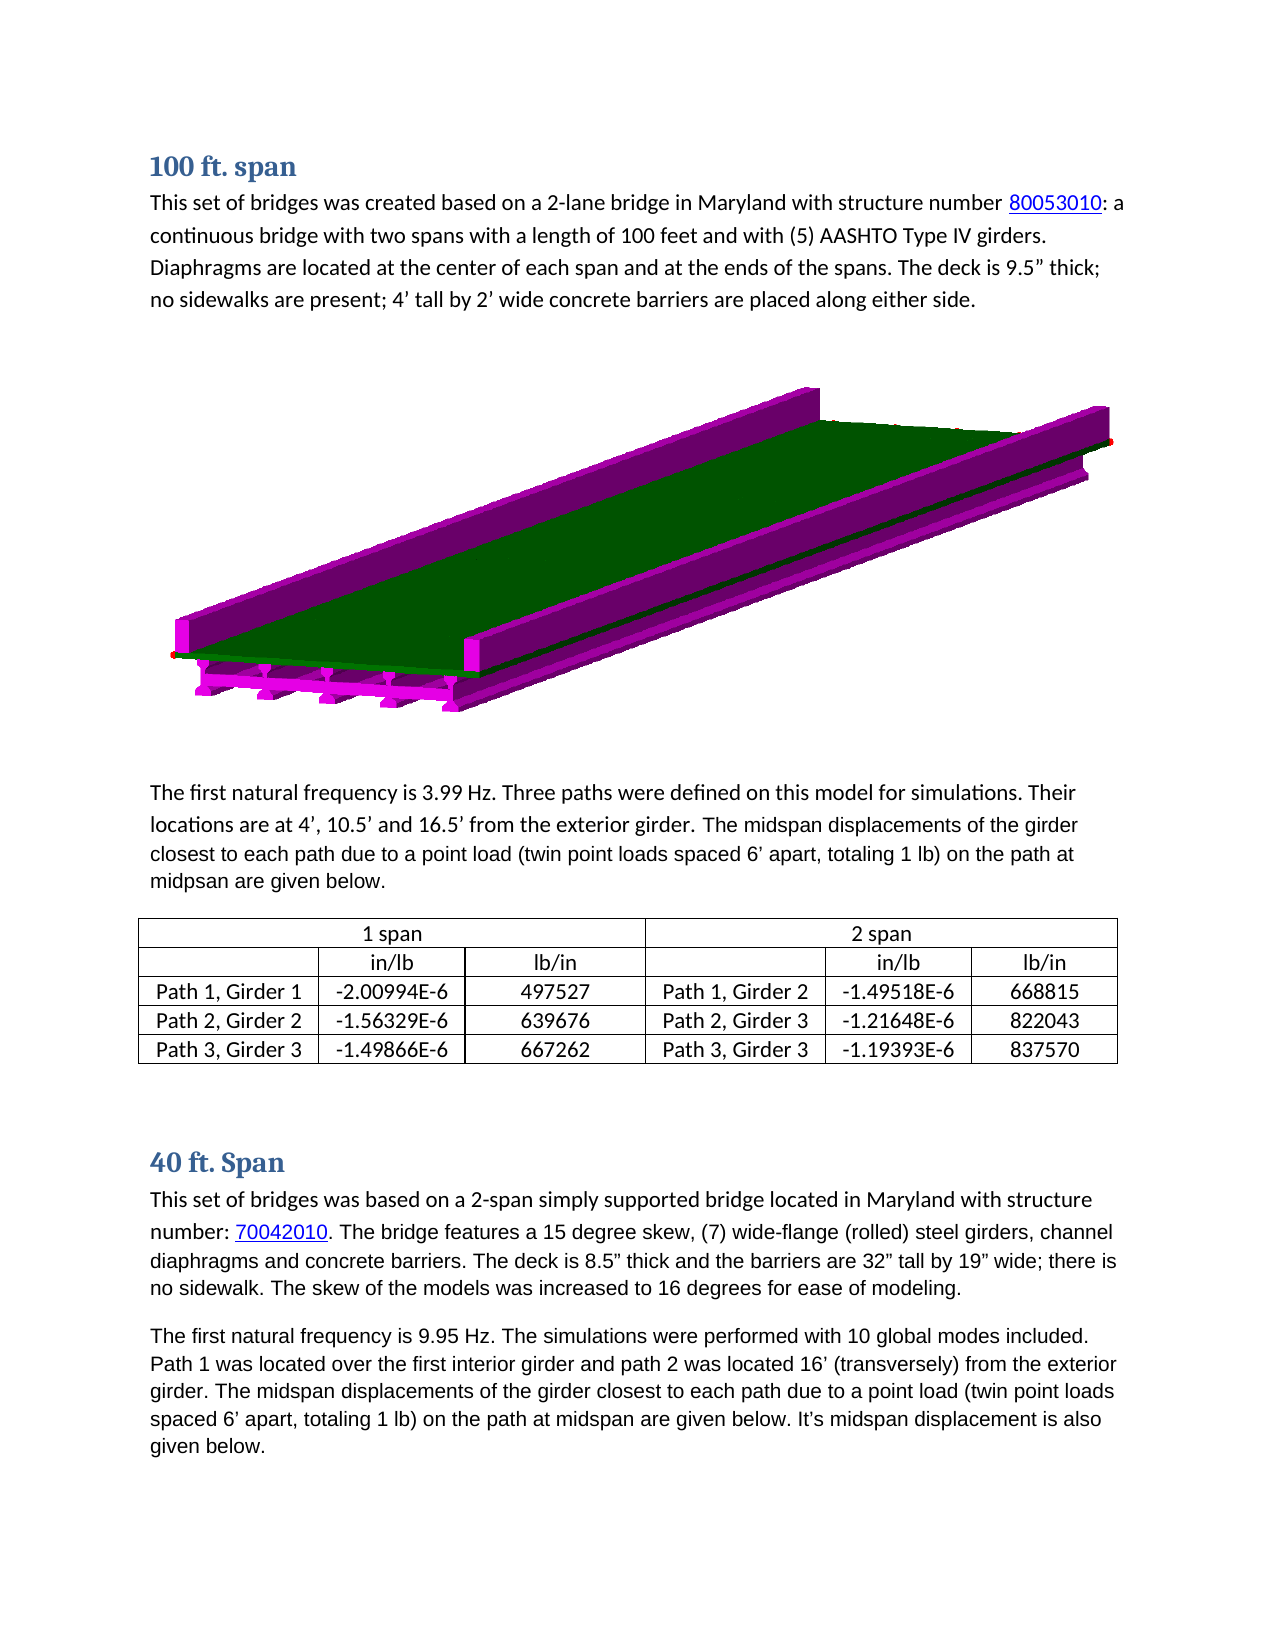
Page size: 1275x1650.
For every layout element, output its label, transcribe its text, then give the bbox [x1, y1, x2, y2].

table_cell Path 1, Girder 2 [646, 977, 825, 1005]
table_cell 822043 [972, 1006, 1117, 1034]
table_cell in/lb [826, 948, 971, 976]
table_cell -1.19393E-6 [826, 1035, 971, 1063]
table_cell in/lb [319, 948, 464, 976]
table_header 1 span [139, 919, 645, 947]
table_cell [646, 948, 825, 976]
table_cell Path 2, Girder 2 [139, 1006, 318, 1034]
picture [150, 338, 1125, 754]
table_cell Path 1, Girder 1 [139, 977, 318, 1005]
text This set of bridges was based on a 2-span simply supported bridge located in Maryland with structure number: 70042010. The bridge features a 15 degree skew, (7) wide-flange (rolled) steel girders, channel diaphragms and concrete barriers. The deck is 8.5” thick and the barriers are 32” tall by 19” wide; there is no sidewalk. The skew of the models was increased to 16 degrees for ease of modeling. [150, 1185, 1125, 1300]
table_cell -1.56329E-6 [319, 1006, 464, 1034]
table_cell 837570 [972, 1035, 1117, 1063]
table_cell -1.21648E-6 [826, 1006, 971, 1034]
text The first natural frequency is 9.95 Hz. The simulations were performed with 10 global modes included. Path 1 was located over the first interior girder and path 2 was located 16’ (transversely) from the exterior girder. The midspan displacements of the girder closest to each path due to a point load (twin point loads spaced 6’ apart, totaling 1 lb) on the path at midspan are given below. It’s midspan displacement is also given below. [150, 1324, 1125, 1458]
table_cell lb/in [972, 948, 1117, 976]
table_cell lb/in [466, 948, 645, 976]
table_header 2 span [646, 919, 1117, 947]
table_cell Path 3, Girder 3 [139, 1035, 318, 1063]
table_cell 668815 [972, 977, 1117, 1005]
text The first natural frequency is 3.99 Hz. Three paths were defined on this model for simulations. Their locations are at 4’, 10.5’ and 16.5’ from the exterior girder. The midspan displacements of the girder closest to each path due to a point load (twin point loads spaced 6’ apart, totaling 1 lb) on the path at midpsan are given below. [150, 778, 1125, 893]
table_cell -2.00994E-6 [319, 977, 464, 1005]
table_cell 497527 [466, 977, 645, 1005]
table_cell Path 3, Girder 3 [646, 1035, 825, 1063]
table_cell -1.49518E-6 [826, 977, 971, 1005]
subtitle 40 ft. Span [150, 1146, 1125, 1180]
subtitle 100 ft. span [150, 150, 1125, 183]
table_cell -1.49866E-6 [319, 1035, 464, 1063]
table_cell [139, 948, 318, 976]
table_cell 667262 [466, 1035, 645, 1063]
table_cell 639676 [466, 1006, 645, 1034]
table_cell Path 2, Girder 3 [646, 1006, 825, 1034]
